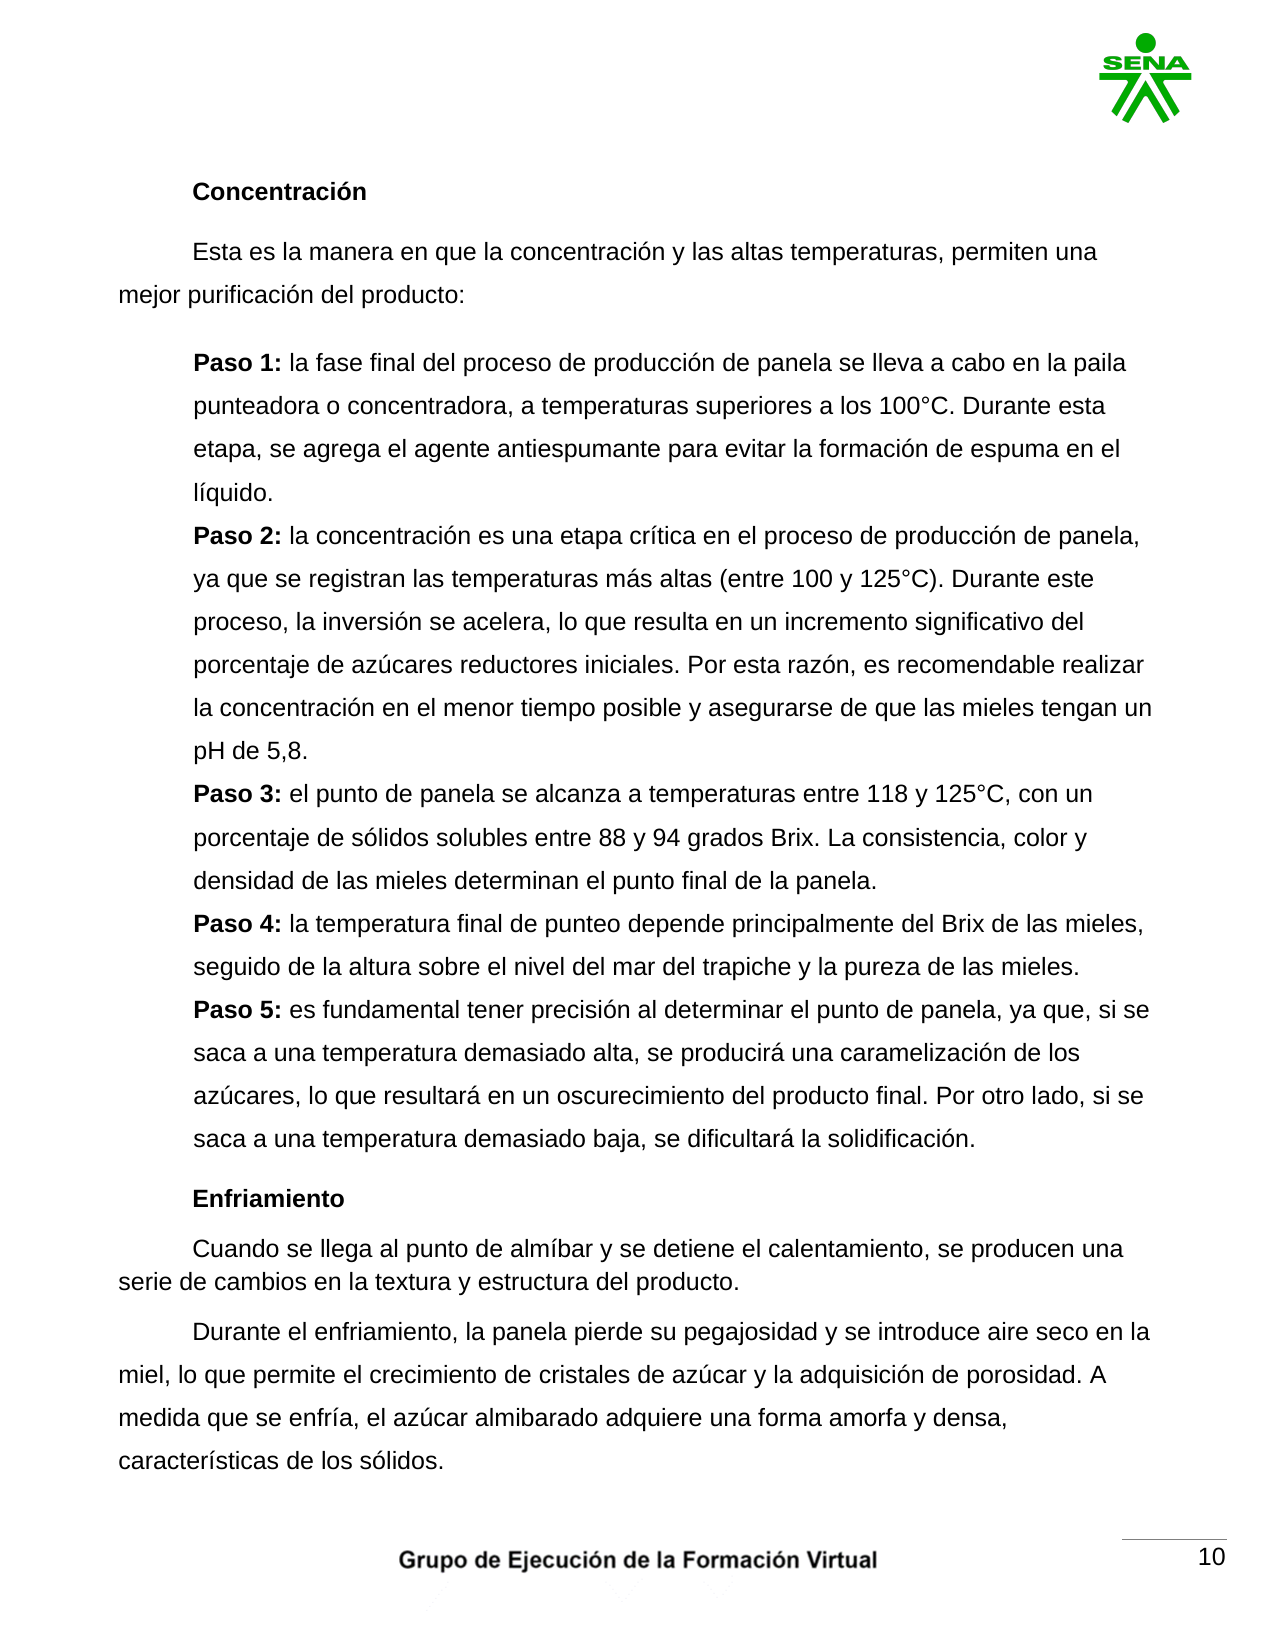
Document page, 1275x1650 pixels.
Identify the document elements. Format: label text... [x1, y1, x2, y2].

text Enfriamiento [118, 1184, 1157, 1213]
text Durante el enfriamiento, la panela pierde su pegajosidad y se introduce aire seco en la miel, lo que permite el crecimiento de cristales de azúcar y la adquisición de porosidad. A medida que se enfría, el azúcar almibarado adquiere una forma amorfa y densa, características de los sólidos. [118, 1317, 1157, 1475]
list Paso 1: la fase final del proceso de producción de panela se lleva a cabo en la paila punteadora o concentradora, a temperaturas superiores a los 100°C. Durante esta etapa, se agrega el agente antiespumante para evitar la formación de espuma en el líquido. [193, 348, 1157, 506]
list Paso 2: la concentración es una etapa crítica en el proceso de producción de panela, ya que se registran las temperaturas más altas (entre 100 y 125°C). Durante este proceso, la inversión se acelera, lo que resulta en un incremento significativo del porcentaje de azúcares reductores iniciales. Por esta razón, es recomendable realizar la concentración en el menor tiempo posible y asegurarse de que las mieles tengan un pH de 5,8. [193, 521, 1157, 765]
picture [0, 1500, 1275, 1611]
text Concentración [118, 177, 1157, 206]
list Paso 5: es fundamental tener precisión al determinar el punto de panela, ya que, si se saca a una temperatura demasiado alta, se producirá una caramelización de los azúcares, lo que resultará en un oscurecimiento del producto final. Por otro lado, si se saca a una temperatura demasiado baja, se dificultará la solidificación. [193, 995, 1157, 1153]
text Esta es la manera en que la concentración y las altas temperaturas, permiten una mejor purificación del producto: [118, 237, 1157, 309]
text Cuando se llega al punto de almíbar y se detiene el calentamiento, se producen una serie de cambios en la textura y estructura del producto. [118, 1234, 1157, 1296]
list Paso 4: la temperatura final de punteo depende principalmente del Brix de las mieles, seguido de la altura sobre el nivel del mar del trapiche y la pureza de las mieles. [193, 909, 1157, 981]
picture [1099, 33, 1192, 123]
list Paso 3: el punto de panela se alcanza a temperaturas entre 118 y 125°C, con un porcentaje de sólidos solubles entre 88 y 94 grados Brix. La consistencia, color y densidad de las mieles determinan el punto final de la panela. [193, 779, 1157, 894]
